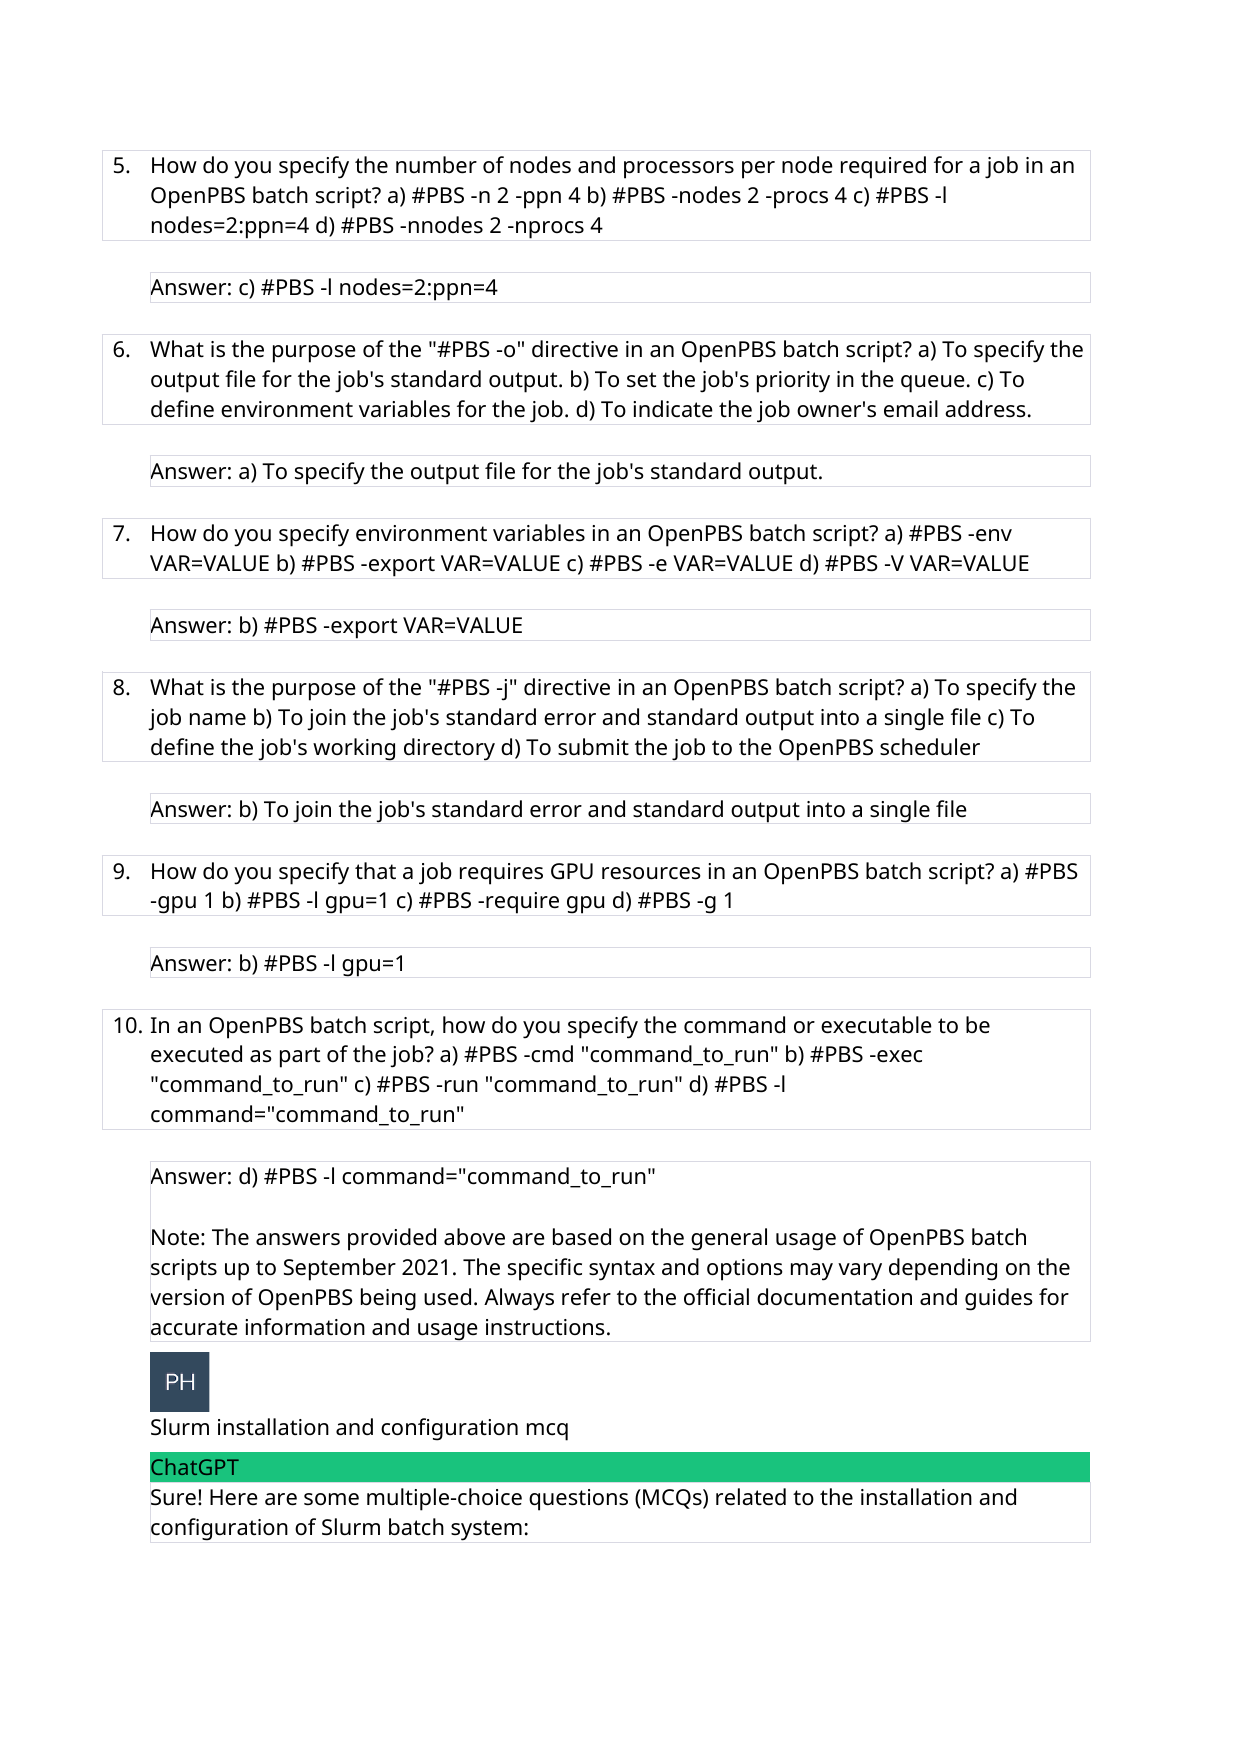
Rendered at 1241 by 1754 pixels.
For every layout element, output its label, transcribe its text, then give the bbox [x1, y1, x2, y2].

text ChatGPT [150, 1452, 1090, 1482]
text Answer: d) #PBS -l command="command_to_run" [151, 1162, 1090, 1191]
list What is the purpose of the "#PBS -o" directive in an OpenPBS batch script? a) To specify the output file for the job's standard output. b) To set the job's priority in the queue. c) To define environment variables for the job. d) To indicate the job owner's email address. [103, 335, 1090, 424]
list How do you specify the number of nodes and processors per node required for a job in an OpenPBS batch script? a) #PBS -n 2 -ppn 4 b) #PBS -nodes 2 -procs 4 c) #PBS -l nodes=2:ppn=4 d) #PBS -nnodes 2 -nprocs 4 [103, 151, 1090, 240]
text Answer: b) To join the job's standard error and standard output into a single file [151, 794, 1090, 823]
text Slurm installation and configuration mcq [150, 1412, 1090, 1441]
list How do you specify that a job requires GPU resources in an OpenPBS batch script? a) #PBS -gpu 1 b) #PBS -l gpu=1 c) #PBS -require gpu d) #PBS -g 1 [103, 856, 1090, 915]
list What is the purpose of the "#PBS -j" directive in an OpenPBS batch script? a) To specify the job name b) To join the job's standard error and standard output into a single file c) To define the job's working directory d) To submit the job to the OpenPBS scheduler [103, 673, 1090, 761]
text Sure! Here are some multiple-choice questions (MCQs) related to the installation and configuration of Slurm batch system: [151, 1483, 1090, 1542]
text Answer: b) #PBS -export VAR=VALUE [151, 610, 1090, 640]
text Answer: b) #PBS -l gpu=1 [151, 948, 1090, 977]
picture [150, 1352, 210, 1412]
list In an OpenPBS batch script, how do you specify the command or executable to be executed as part of the job? a) #PBS -cmd "command_to_run" b) #PBS -exec "command_to_run" c) #PBS -run "command_to_run" d) #PBS -l command="command_to_run" [103, 1010, 1090, 1129]
text Note: The answers provided above are based on the general usage of OpenPBS batch scripts up to September 2021. The specific syntax and options may vary depending on the version of OpenPBS being used. Always refer to the official documentation and guides for accurate information and usage instructions. [151, 1222, 1090, 1341]
text Answer: c) #PBS -l nodes=2:ppn=4 [151, 273, 1090, 302]
list How do you specify environment variables in an OpenPBS batch script? a) #PBS -env VAR=VALUE b) #PBS -export VAR=VALUE c) #PBS -e VAR=VALUE d) #PBS -V VAR=VALUE [103, 519, 1090, 578]
text Answer: a) To specify the output file for the job's standard output. [151, 456, 1090, 486]
